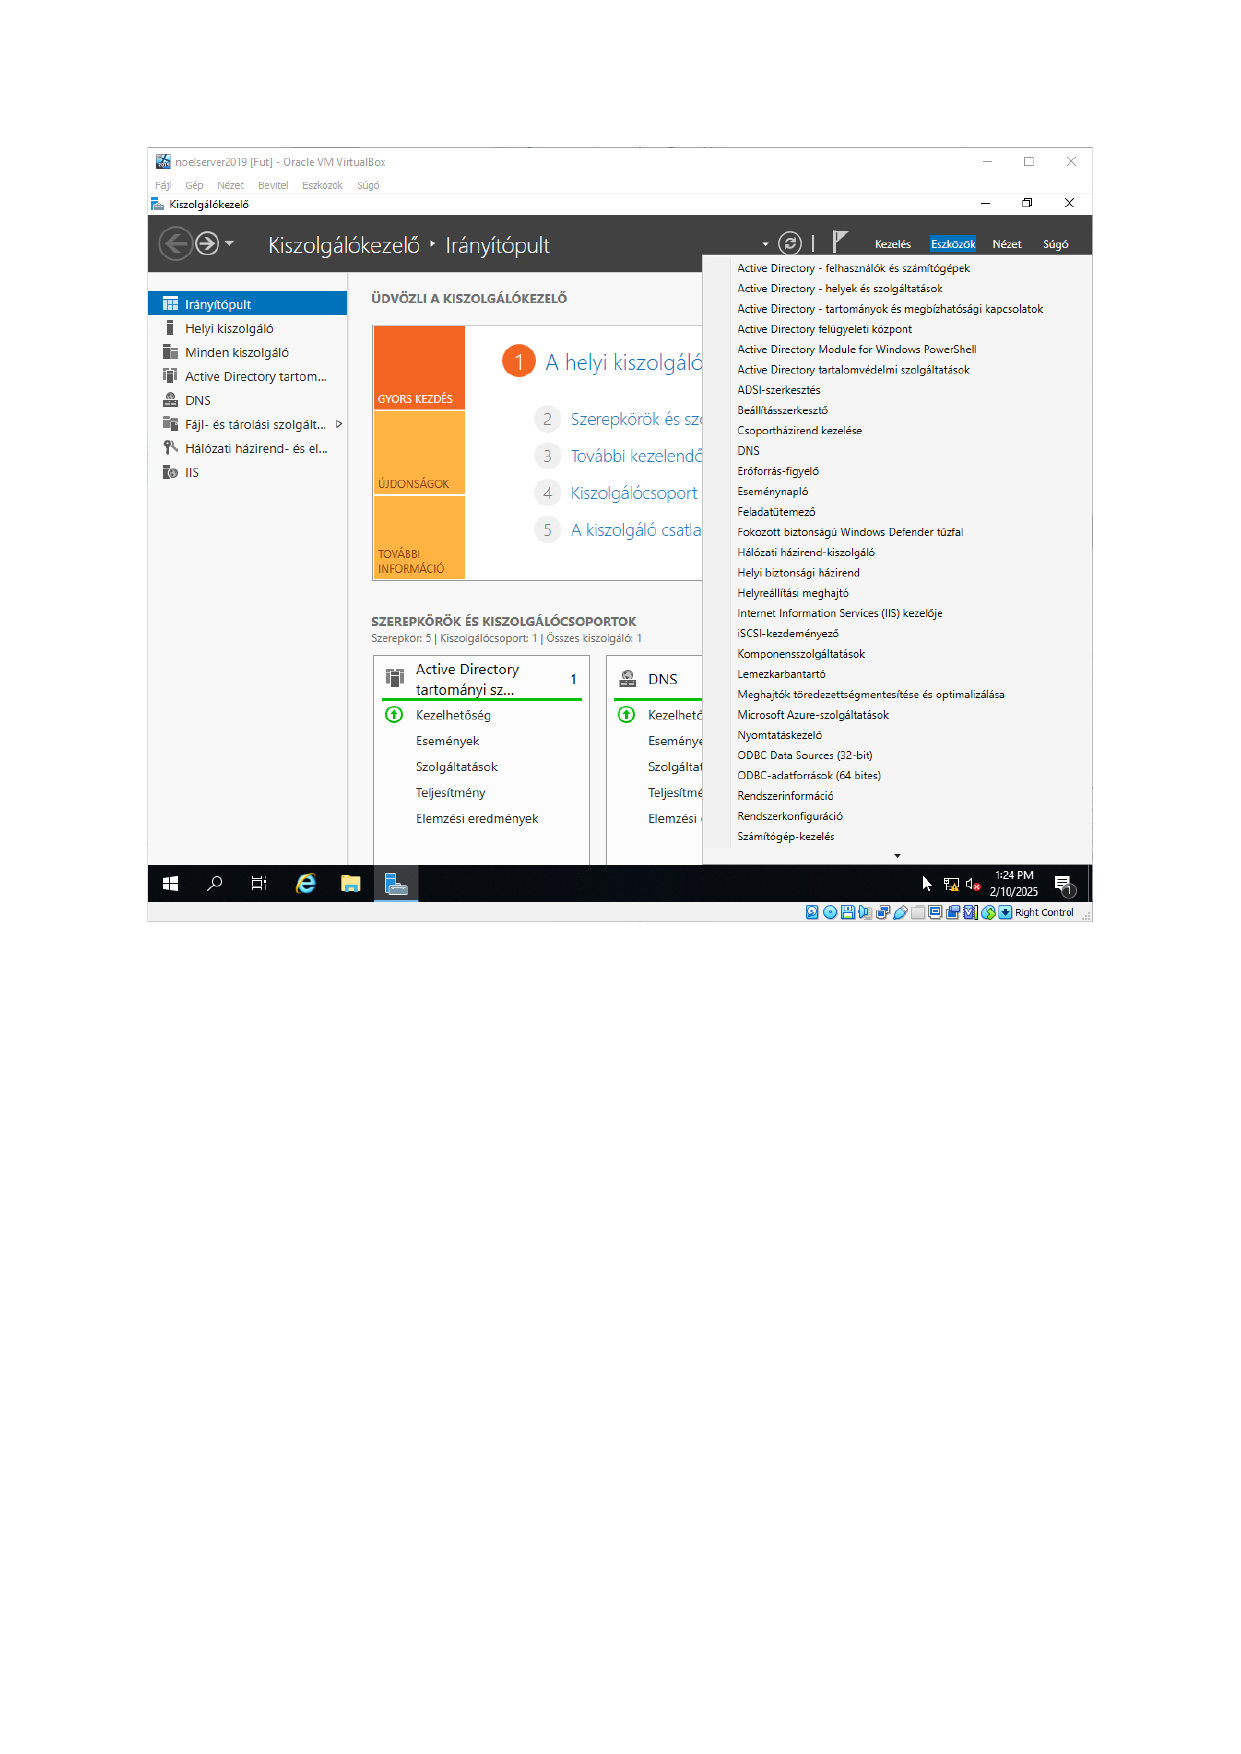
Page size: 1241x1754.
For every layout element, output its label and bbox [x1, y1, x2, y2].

picture [147, 147, 1093, 922]
